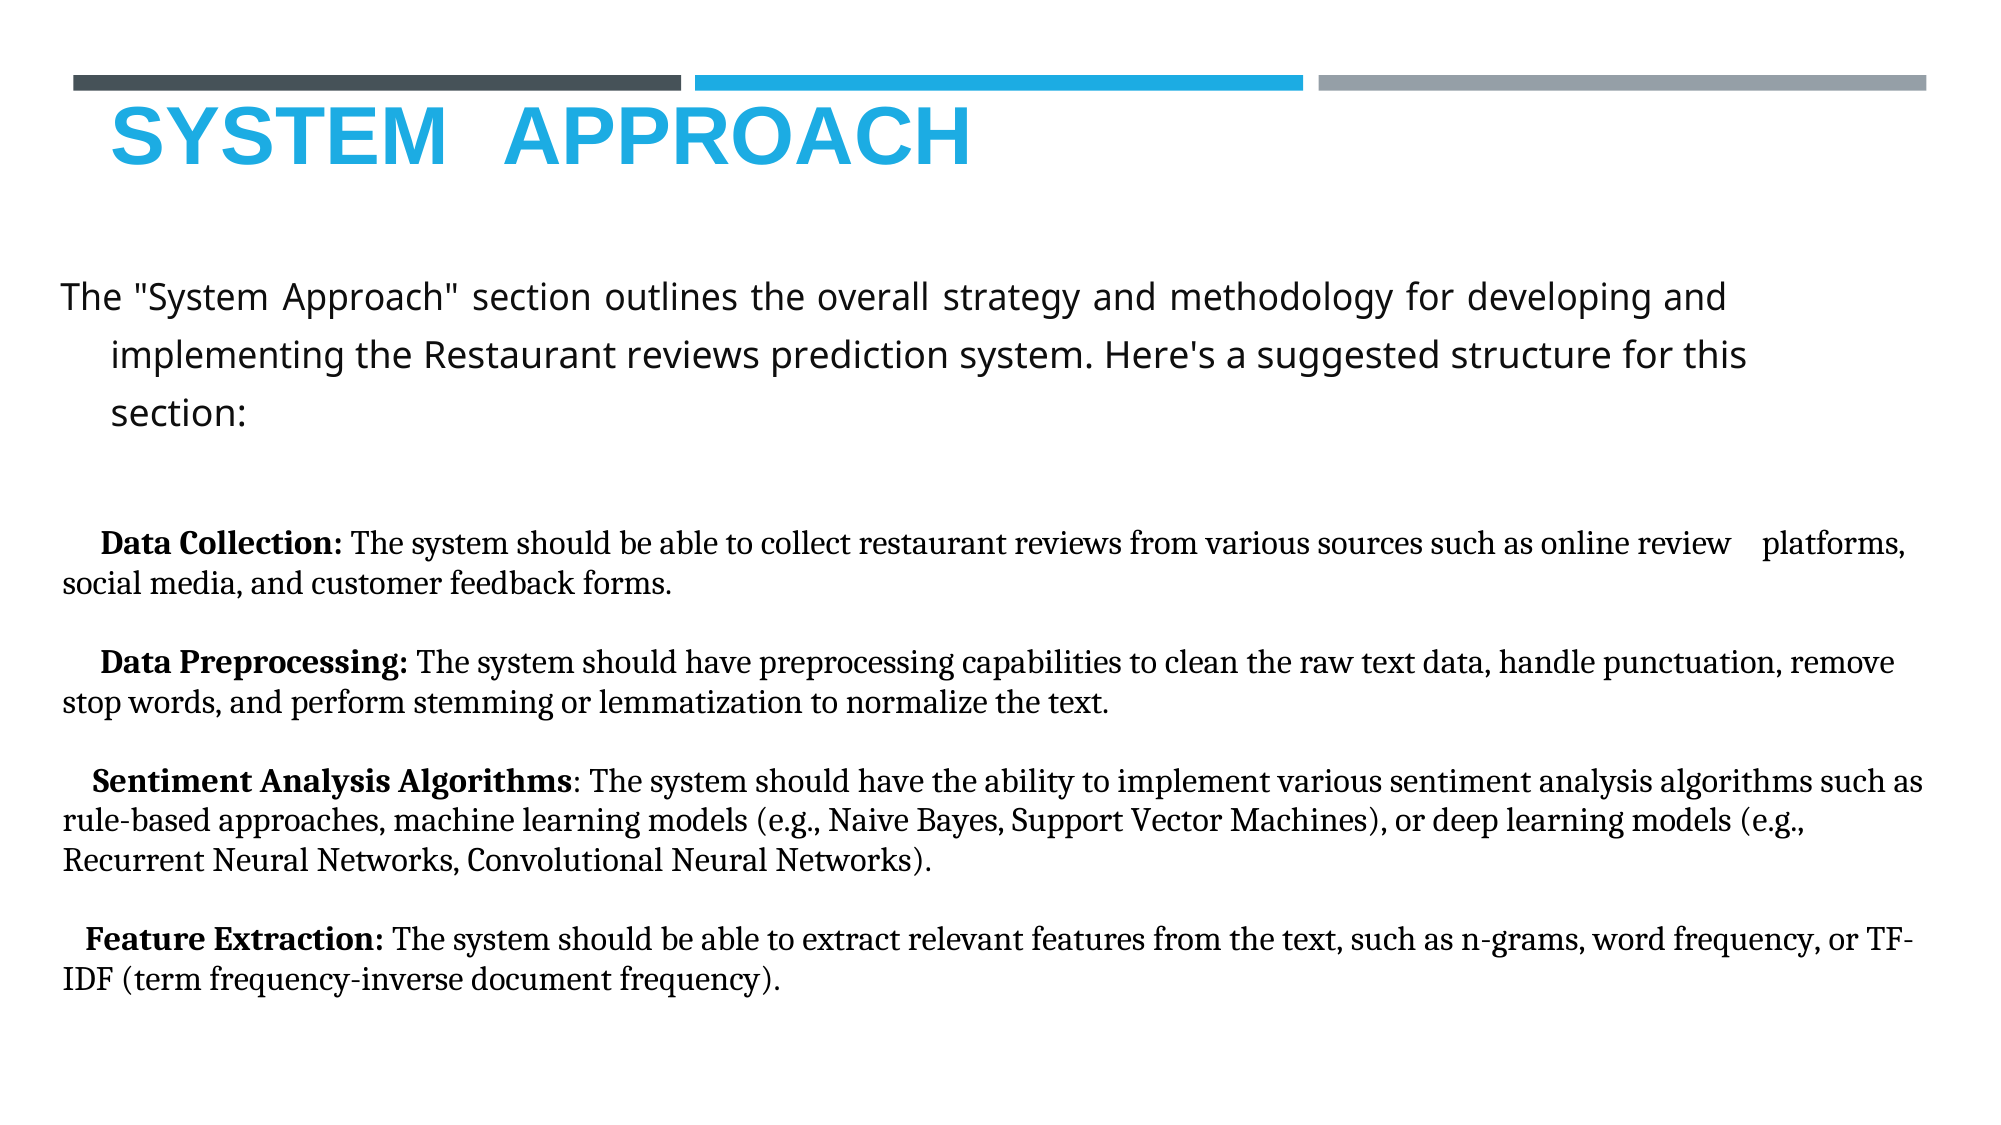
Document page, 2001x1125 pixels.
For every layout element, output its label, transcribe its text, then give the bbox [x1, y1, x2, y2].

text Sentiment Analysis Algorithms: The system should have the ability to implement various sentiment analysis algorithms such as rule-based approaches, machine learning models (e.g., Naive Bayes, Support Vector Machines), or deep learning models (e.g., Recurrent Neural Networks, Convolutional Neural Networks). [62, 761, 1937, 880]
text Data Collection: The system should be able to collect restaurant reviews from various sources such as online review platforms, social media, and customer feedback forms. [62, 524, 1937, 603]
text Feature Extraction: The system should be able to extract relevant features from the text, such as n-grams, word frequency, or TF-IDF (term frequency-inverse document frequency). [62, 919, 1937, 999]
text The "System Approach" section outlines the overall strategy and methodology for developing and implementing the Restaurant reviews prediction system. Here's a suggested structure for this section: [60, 270, 1883, 437]
text Data Preprocessing: The system should have preprocessing capabilities to clean the raw text data, handle punctuation, remove stop words, and perform stemming or lemmatization to normalize the text. [62, 642, 1937, 722]
subtitle SYSTEM APPROACH [110, 89, 1937, 183]
